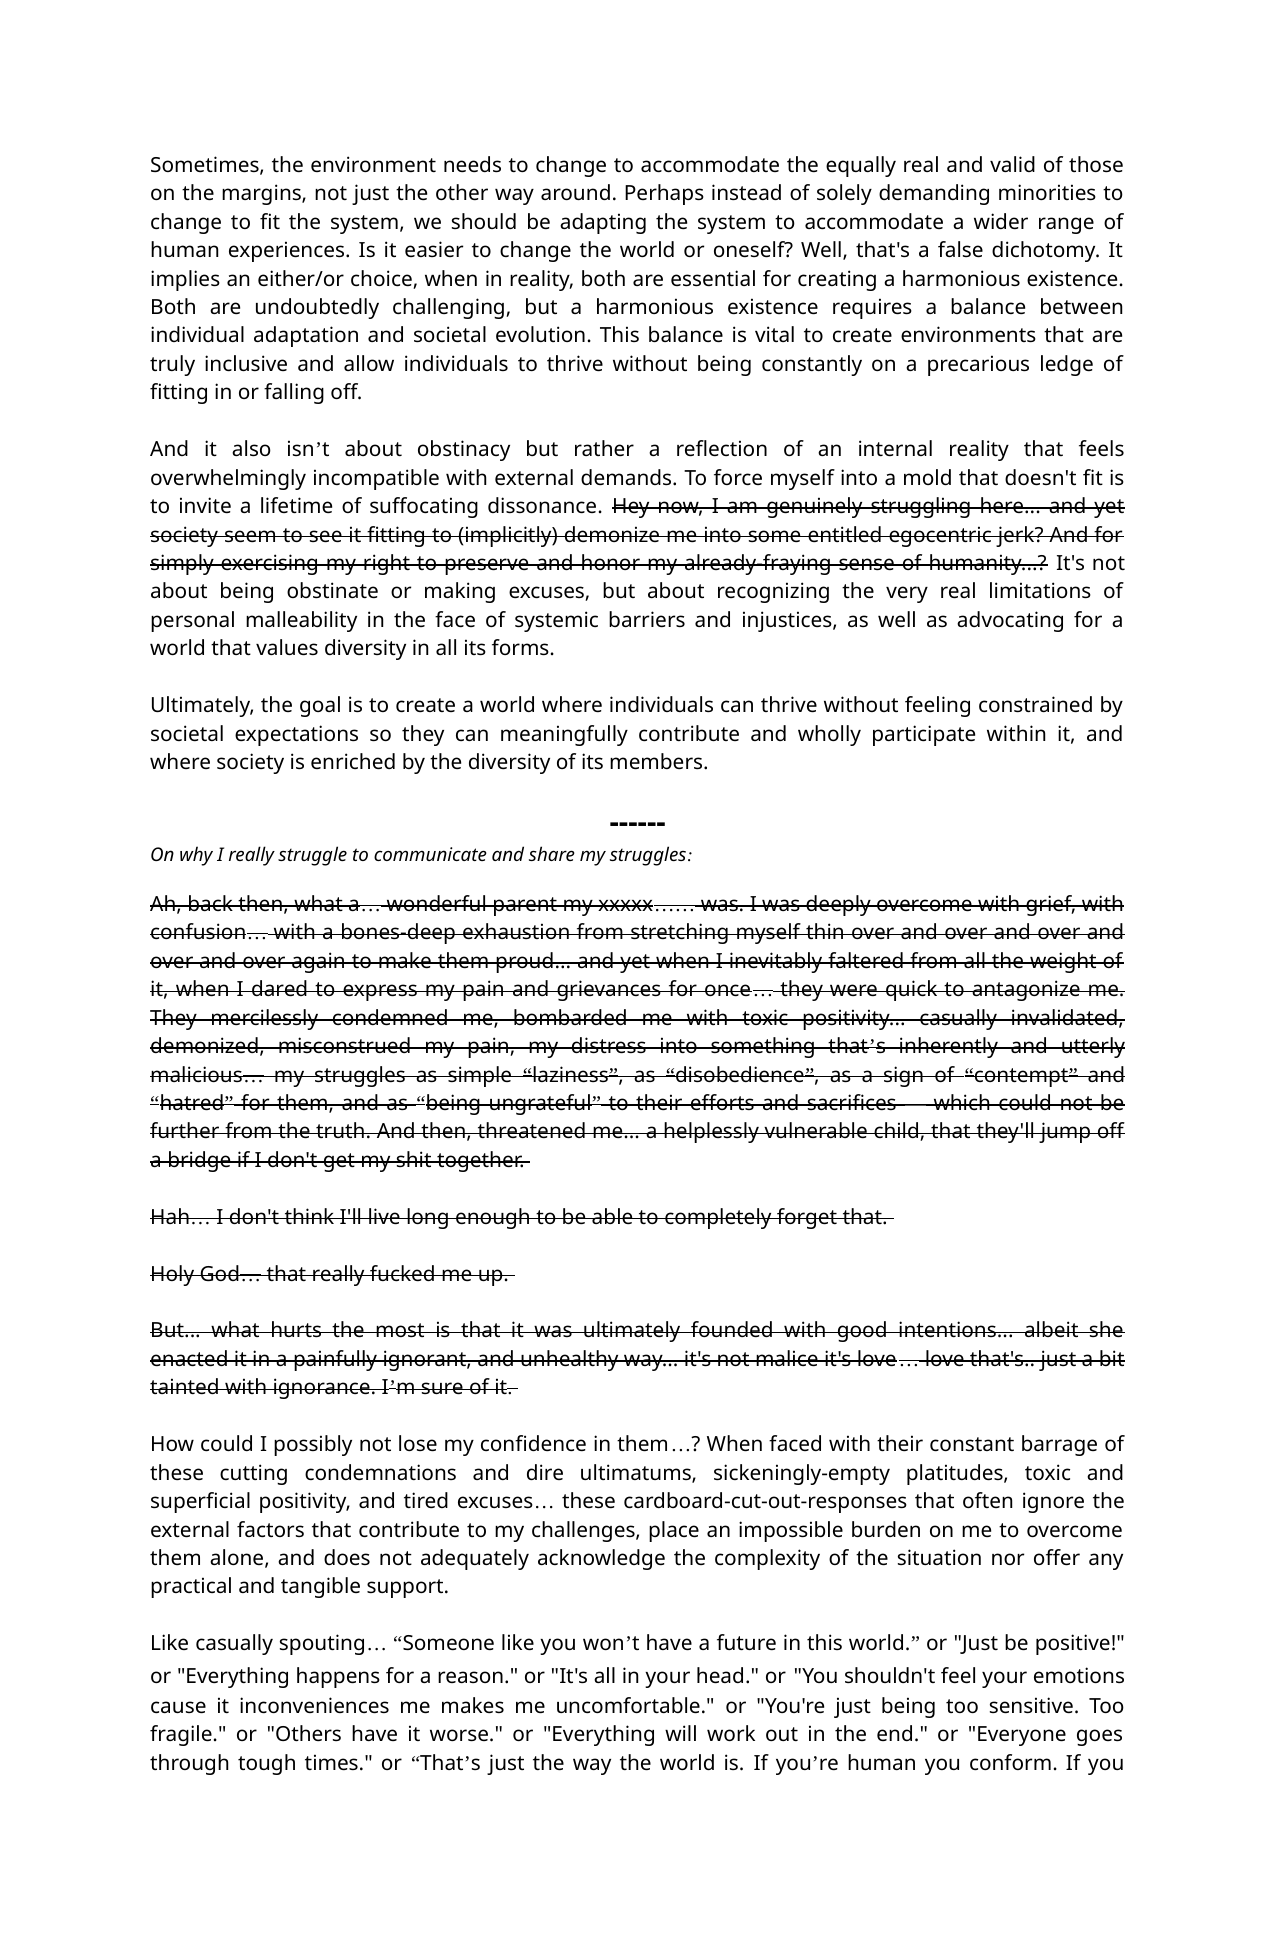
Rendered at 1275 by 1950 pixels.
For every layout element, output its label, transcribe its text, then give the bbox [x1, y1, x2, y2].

text And it also isn’t about obstinacy but rather a reflection of an internal reality that feels overwhelmingly incompatible with external demands. To force myself into a mold that doesn't fit is to invite a lifetime of suffocating dissonance. Hey now, I am genuinely struggling here... and yet society seem to see it fitting to (implicitly) demonize me into some entitled egocentric jerk? And for simply exercising my right to preserve and honor my already-fraying sense of humanity...? It's not about being obstinate or making excuses, but about recognizing the very real limitations of personal malleability in the face of systemic barriers and injustices, as well as advocating for a world that values diversity in all its forms. [150, 434, 1125, 662]
text Ultimately, the goal is to create a world where individuals can thrive without feeling constrained by societal expectations so they can meaningfully contribute and wholly participate within it, and where society is enriched by the diversity of its members. [150, 690, 1125, 776]
text On why I really struggle to communicate and share my struggles: [150, 841, 1125, 866]
text How could I possibly not lose my confidence in them…? When faced with their constant barrage of these cutting condemnations and dire ultimatums, sickeningly-empty platitudes, toxic and superficial positivity, and tired excuses… these cardboard-cut-out-responses that often ignore the external factors that contribute to my challenges, place an impossible burden on me to overcome them alone, and does not adequately acknowledge the complexity of the situation nor offer any practical and tangible support. [150, 1429, 1125, 1600]
text Ah, back then, what a… wonderful parent my xxxxx…… was. I was deeply overcome with grief, with confusion… with a bones-deep exhaustion from stretching myself thin over and over and over and over and over again to make them proud... and yet when I inevitably faltered from all the weight of it, when I dared to express my pain and grievances for once… they were quick to antagonize me. They mercilessly condemned me, bombarded me with toxic positivity... casually invalidated, demonized, misconstrued my pain, my distress into something that’s inherently and utterly malicious… my struggles as simple “laziness”, as “disobedience”, as a sign of “contempt” and “hatred” for them, and as “being ungrateful” to their efforts and sacrifices — which could not be further from the truth. And then, threatened me... a helplessly vulnerable child, that they'll jump off a bridge if I don't get my shit together. [150, 1048, 1125, 1104]
text Sometimes, the environment needs to change to accommodate the equally real and valid of those on the margins, not just the other way around. Perhaps instead of solely demanding minorities to change to fit the system, we should be adapting the system to accommodate a wider range of human experiences. Is it easier to change the world or oneself? Well, that's a false dichotomy. It implies an either/or choice, when in reality, both are essential for creating a harmonious existence. Both are undoubtedly challenging, but a harmonious existence requires a balance between individual adaptation and societal evolution. This balance is vital to create environments that are truly inclusive and allow individuals to thrive without being constantly on a precarious ledge of fitting in or falling off. [150, 150, 1125, 406]
text Ah, back then, what a… wonderful parent my xxxxx…… was. I was deeply overcome with grief, with confusion… with a bones-deep exhaustion from stretching myself thin over and over and over and over and over again to make them proud... and yet when I inevitably faltered from all the weight of it, when I dared to express my pain and grievances for once… they were quick to antagonize me. They mercilessly condemned me, bombarded me with toxic positivity... casually invalidated, demonized, misconstrued my pain, my distress into something that’s inherently and utterly malicious… my struggles as simple “laziness”, as “disobedience”, as a sign of “contempt” and “hatred” for them, and as “being ungrateful” to their efforts and sacrifices — which could not be further from the truth. And then, threatened me... a helplessly vulnerable child, that they'll jump off a bridge if I don't get my shit together. [150, 889, 1125, 1019]
text ------ [150, 801, 1125, 841]
text Holy God… that really fucked me up. [150, 1259, 1125, 1287]
text But... what hurts the most is that it was ultimately founded with good intentions... albeit she enacted it in a painfully ignorant, and unhealthy way... it's not malice it's love… love that's.. just a bit tainted with ignorance. I’m sure of it. [150, 1316, 1125, 1332]
text But... what hurts the most is that it was ultimately founded with good intentions... albeit she enacted it in a painfully ignorant, and unhealthy way... it's not malice it's love… love that's.. just a bit tainted with ignorance. I’m sure of it. [150, 1333, 1125, 1401]
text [150, 1628, 1125, 1776]
text Hah… I don't think I'll live long enough to be able to completely forget that. [150, 1202, 1125, 1230]
